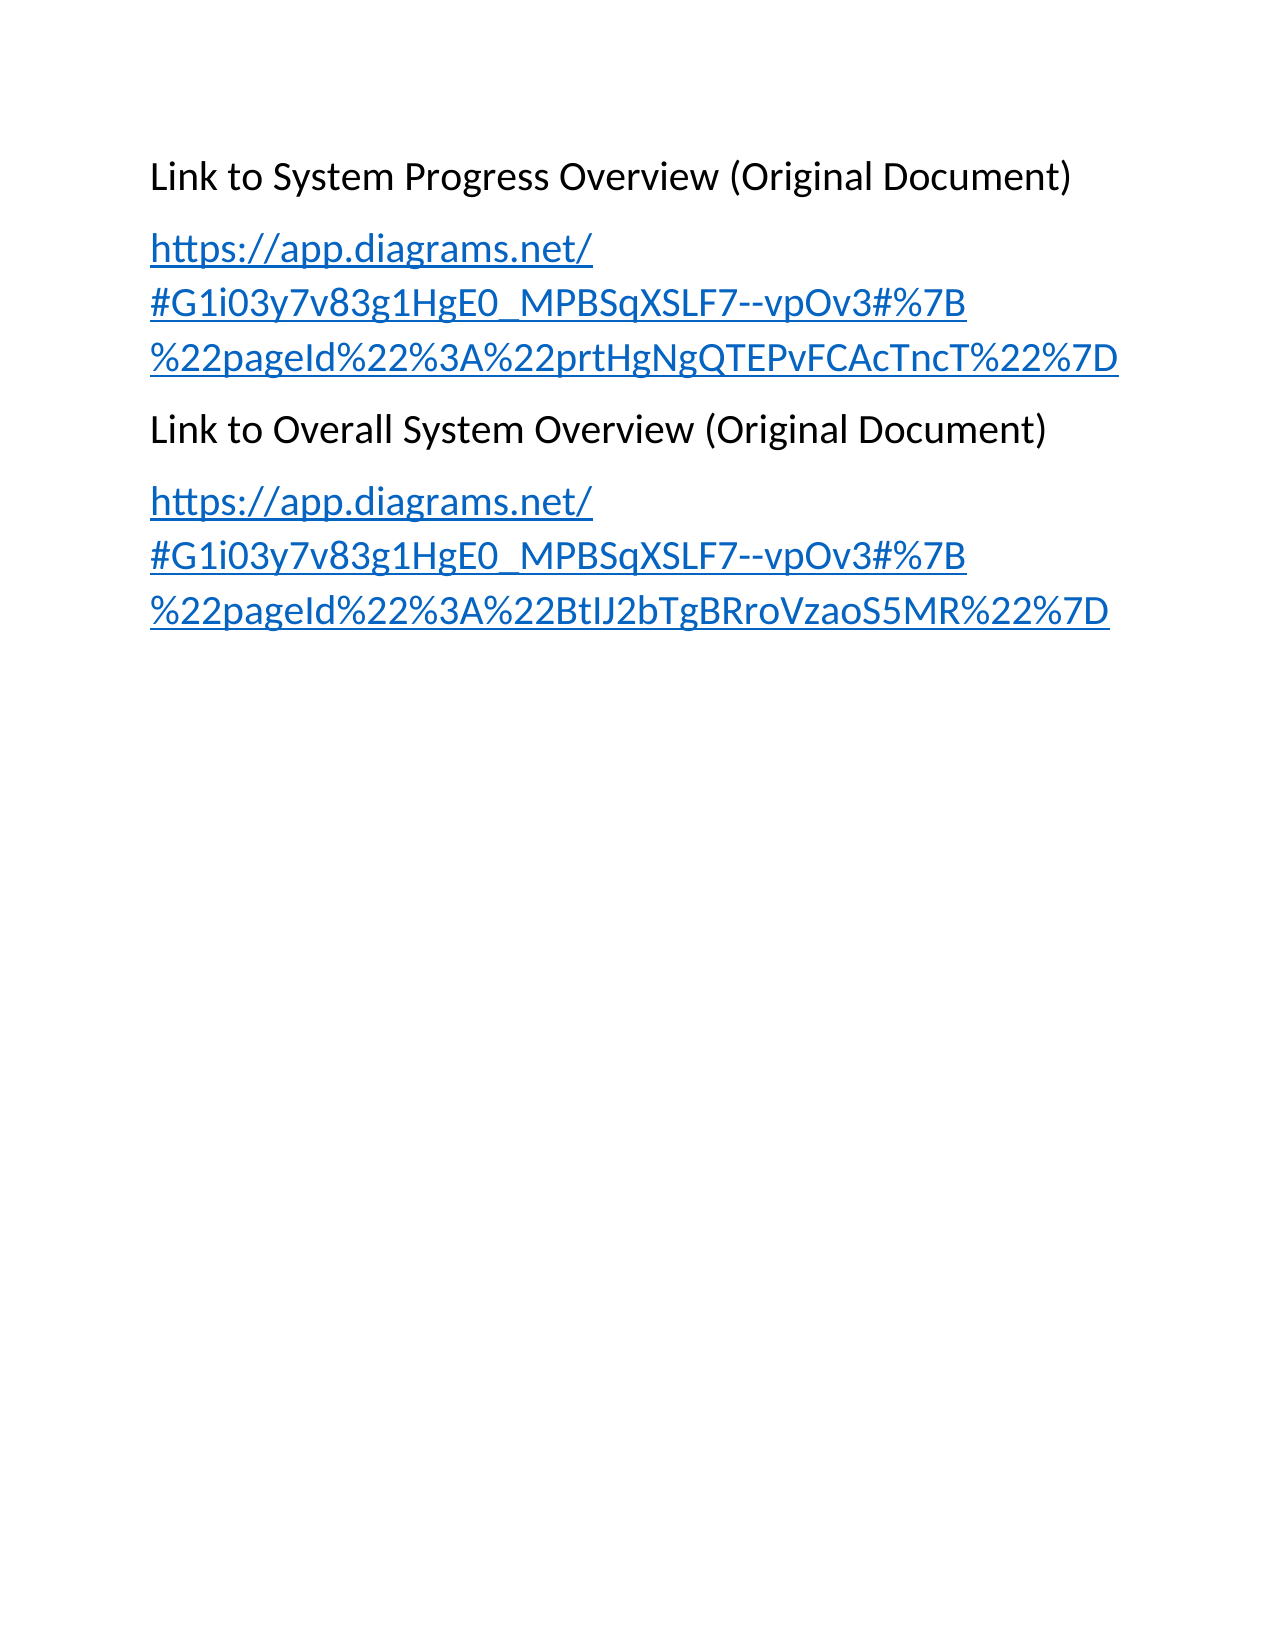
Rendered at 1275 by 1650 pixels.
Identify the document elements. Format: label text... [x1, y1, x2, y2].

text Link to System Progress Overview (Original Document) [150, 150, 1125, 201]
text Link to Overall System Overview (Original Document) [150, 403, 1125, 454]
text https://app.diagrams.net/#G1i03y7v83g1HgE0_MPBSqXSLF7--vpOv3#%7B%22pageId%22%3A%22BtIJ2bTgBRroVzaoS5MR%22%7D [150, 474, 1125, 635]
text https://app.diagrams.net/#G1i03y7v83g1HgE0_MPBSqXSLF7--vpOv3#%7B%22pageId%22%3A%22prtHgNgQTEPvFCAcTncT%22%7D [150, 222, 1125, 382]
